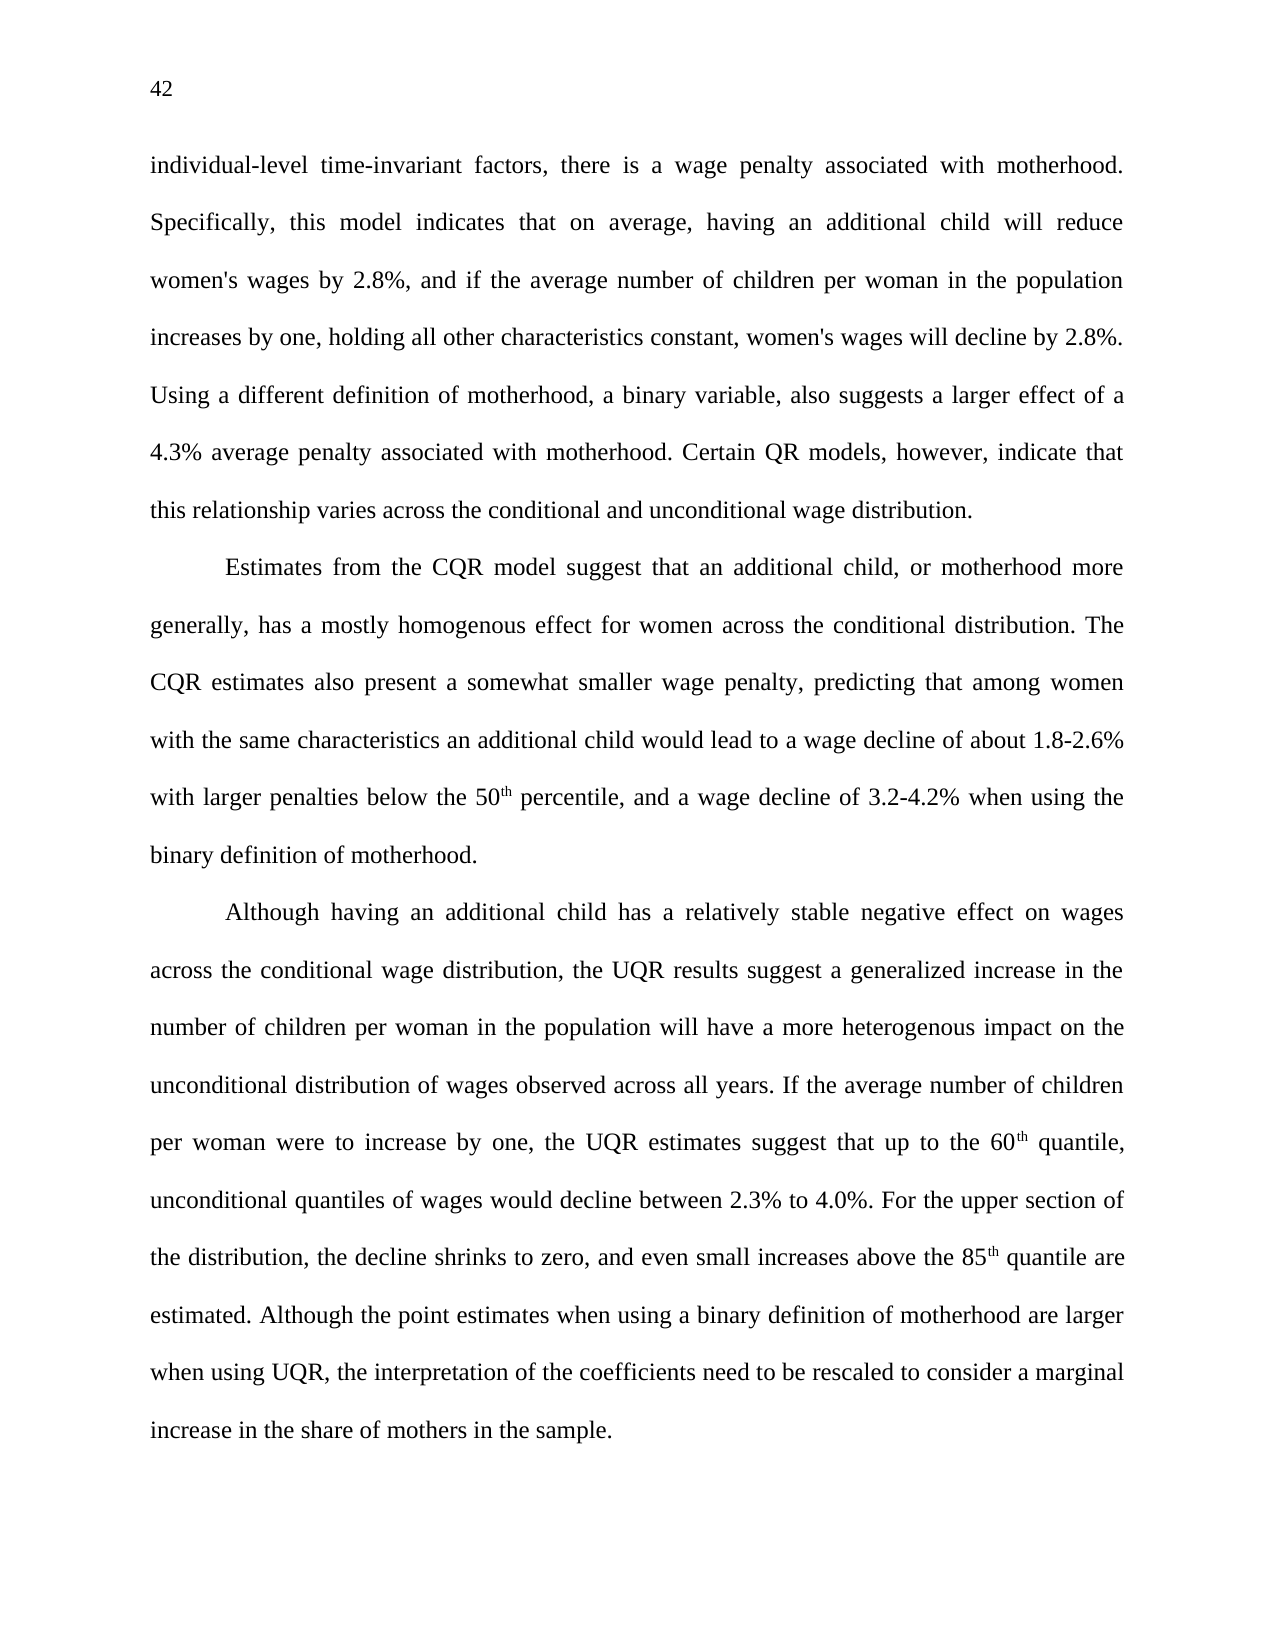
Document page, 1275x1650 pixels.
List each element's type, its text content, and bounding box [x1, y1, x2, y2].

text Although having an additional child has a relatively stable negative effect on wages across the conditional wage distribution, the UQR results suggest a generalized increase in the number of children per woman in the population will have a more heterogenous impact on the unconditional distribution of wages observed across all years. If the average number of children per woman were to increase by one, the UQR estimates suggest that up to the 60th quantile, unconditional quantiles of wages would decline between 2.3% to 4.0%. For the upper section of the distribution, the decline shrinks to zero, and even small increases above the 85th quantile are estimated. Although the point estimates when using a binary definition of motherhood are larger when using UQR, the interpretation of the coefficients need to be rescaled to consider a marginal increase in the share of mothers in the sample. [150, 897, 1125, 1444]
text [150, 150, 1125, 524]
text Estimates from the CQR model suggest that an additional child, or motherhood more generally, has a mostly homogenous effect for women across the conditional distribution. The CQR estimates also present a somewhat smaller wage penalty, predicting that among women with the same characteristics an additional child would lead to a wage decline of about 1.8-2.6% with larger penalties below the 50th percentile, and a wage decline of 3.2-4.2% when using the binary definition of motherhood. [150, 552, 1125, 869]
